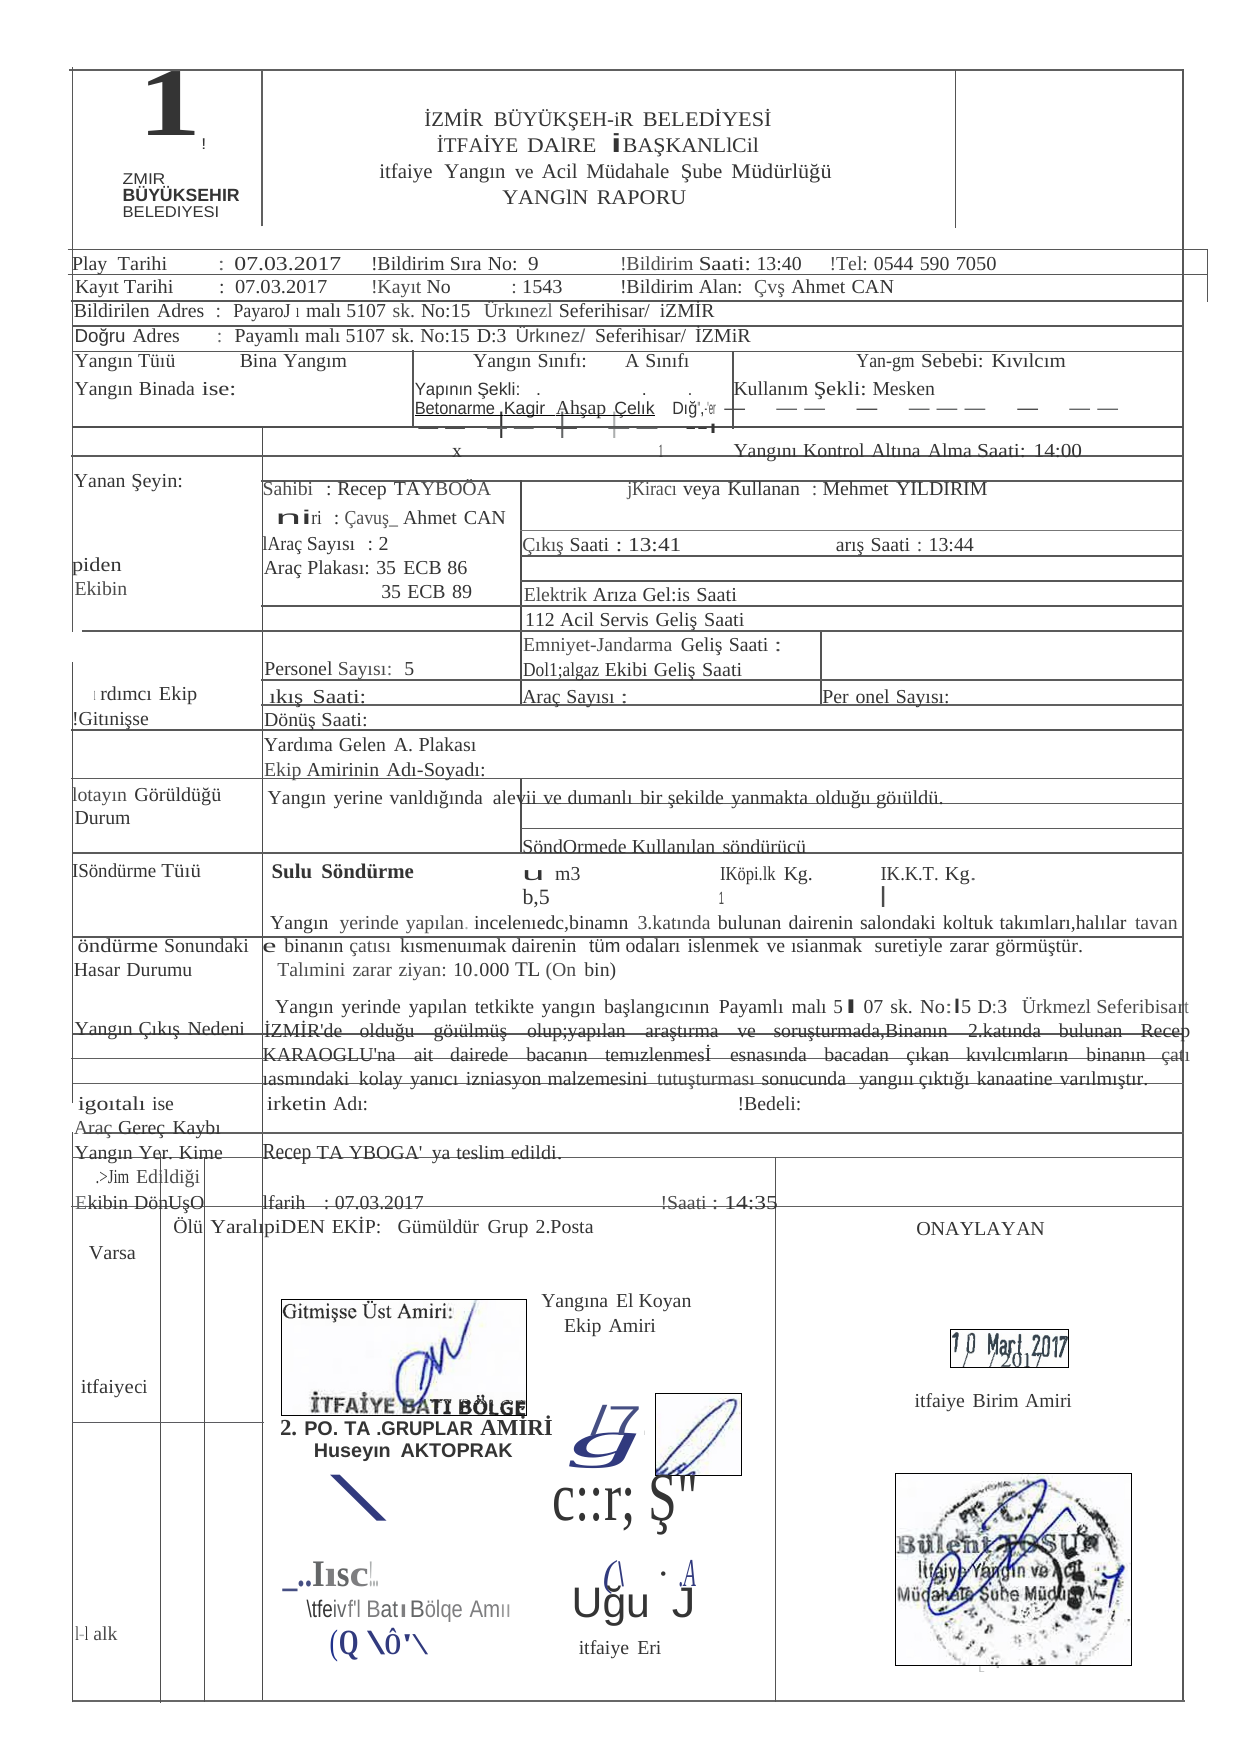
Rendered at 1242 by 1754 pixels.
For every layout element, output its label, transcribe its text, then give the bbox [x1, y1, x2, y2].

text Yangın yerine vanldığında alevii ve dumanlı bir şekilde yanmakta olduğu göıüldü. [267, 786, 1198, 809]
text .>Jim Edildiği [95, 1165, 803, 1188]
text Çıkış Saati : 13:41 [522, 533, 785, 555]
text YANGlN RAPORU [496, 185, 692, 208]
text 1!ZMIR BÜYÜKSEHIR BELEDIYESI [122, 62, 245, 221]
text !Gitınişse [72, 706, 197, 729]
text Yangın yerinde yapılan. incelenıedc,binamn 3.katında bulunan dairenin salondaki koltuk takımları,halılar tavan [270, 913, 1198, 933]
text Personel Sayısı: 5 Dol1;algaz Ekibi Geliş Saati [264, 657, 1198, 680]
text 112 Acil Servis Geliş Saati [525, 607, 785, 630]
picture [282, 1300, 526, 1396]
text Sahibi : Recep TAYBOÖA jKiracı veya Kullanan : Mehmet YILDIRIM [262, 477, 1198, 500]
text Yangın yerinde yapılan tetkikte yangın başlangıcının Payamlı malı 5I 07 sk. No:l5 D:3 Ürkmezl Seferibisart [275, 994, 1198, 1016]
text Yangın Binada ise: Yapının Şekli: . . . Kullanım Şekli: Mesken [74, 376, 1198, 398]
text itfaiye Birim Amiri [908, 1388, 1078, 1411]
text Emniyet-Jandarma Geliş Saati : [523, 633, 790, 655]
text ı rdımcı Ekip [93, 682, 202, 704]
text Ekip Amiri [558, 1313, 662, 1335]
text Ekibin [74, 577, 133, 600]
text SöndOrmede Kullanılan söndürücü [522, 834, 1198, 857]
text Yanan Şeyin: [74, 469, 191, 492]
text \tfeivf'l BatıBölqe Amıı Uğu J [609, 1588, 708, 1626]
text itfaiye Yangın ve Acil Müdahale Şube Müdürlüğü [379, 159, 1198, 183]
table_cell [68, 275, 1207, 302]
text öndürme Sonundaki e binanın çatısı kısmenuımak dairenin tüm odaları islenmek ve ısianmak suretiyle zarar görmüştür. Hasar Durumu Talımini zarar ziyan: 10.000 TL (On bin) [74, 934, 1092, 981]
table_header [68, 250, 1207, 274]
text Yangın Çıkış Nedeni [74, 1017, 253, 1040]
text Yardıma Gelen A. Plakası [263, 733, 489, 756]
text niri : Çavuş_ Ahmet CAN [275, 505, 1198, 528]
text ISöndürme Tüıü [72, 858, 209, 873]
text Sulu Söndürme [271, 858, 420, 875]
text Huseyın AKTOPRAK [314, 1442, 702, 1462]
text itfaiyeci [81, 1375, 155, 1398]
text Yangın Yer. Kime Recep TA YBOGA' ya teslim edildi. [74, 1140, 803, 1164]
text x 1 Yangını Kontrol Altına Alma Saati: 14:00 [452, 439, 1198, 462]
text Araç Plakası: 35 ECB 86 [263, 556, 474, 579]
text İZMİR'de olduğu göıülmüş olup;yapılan araştırma ve soruşturmada,Binanın 2.katında bulunan Recep KARAOGLU'na ait dairede bacanın temızlenmesİ esnasında bacadan çıkan kıvılcımların binanın çatı ıasmındaki kolay yanıcı izniasyon malzemesini tutuşturması sonucunda yangııı çıktığı kanaatine varılmıştır. [262, 1019, 1190, 1089]
text u m3 IKöpi.lk Kg. IK.K.T. Kg. [522, 861, 1198, 875]
text \ c::r; Ş" [330, 1462, 714, 1535]
text Elektrik Arıza Gel:is Saati [523, 583, 785, 606]
text lAraç Sayısı : 2 [262, 532, 474, 555]
text lotayın Görüldüğü [72, 783, 230, 806]
text Ekip Amirinin Adı-Soyadı: [264, 758, 494, 780]
text ıkış Saati: Dönüş Saati: [264, 684, 373, 731]
text (Q \Ô'\ itfaiye Eri [322, 1626, 668, 1662]
text Doğru Adres : Payamlı malı 5107 sk. No:15 D:3 Ürkınez/ Seferihisar/ İZMiR [74, 324, 1198, 347]
text Bildirilen Adres : PayaroJ ı malı 5107 sk. No:15 Ürkınezl Seferihisar/ iZMİR [74, 302, 1198, 322]
text \tfeivf'l BatıBölqe Amıı Uğu J [306, 1588, 619, 1626]
picture [656, 1394, 741, 1475]
text Ölü YaralıpiDEN EKİP: Gümüldür Grup 2.Posta [173, 1215, 803, 1237]
picture [951, 1330, 1068, 1367]
text Betonarme Kagir Ahşap Çelık Dığ",-'er - -- - --- - -- -- -- - -- --ı [414, 398, 1198, 437]
text Varsa [88, 1241, 1198, 1263]
text 2. PO. TA .GRUPLAR AMİRİ /7. [280, 1396, 702, 1442]
text Yangına El Koyan [534, 1289, 698, 1312]
text igoıtalı ise irketin Adı: !Bedeli: Araç Gereç Kaybı [74, 1092, 806, 1139]
text l-l alk [75, 1621, 150, 1644]
picture [896, 1474, 1131, 1665]
text Ekibin DönUşO lfarih : 07.03.2017 !Saati : 14:35 [75, 1191, 803, 1213]
text arış Saati : 13:44 [836, 533, 1198, 555]
text Durum [74, 806, 225, 829]
text ONAYLAYAN [916, 1216, 1198, 1239]
text piden [72, 553, 128, 575]
text Yangın Tüıü Bina Yangım Yangın Sınıfı: A Sınıfı Yan-gm Sebebi: Kıvılcım [74, 349, 1198, 372]
text İZMİR BÜYÜKŞEH-iR BELEDİYESİ İTFAİYE DAlRE iBAŞKANLlCil [419, 105, 777, 158]
text b,5 1 ı [522, 875, 1198, 913]
text _..Iısc!.. (\ · .A [282, 1548, 705, 1588]
text Araç Sayısı : Per onel Sayısı: [522, 684, 1198, 707]
text 35 ECB 89 [381, 580, 479, 603]
